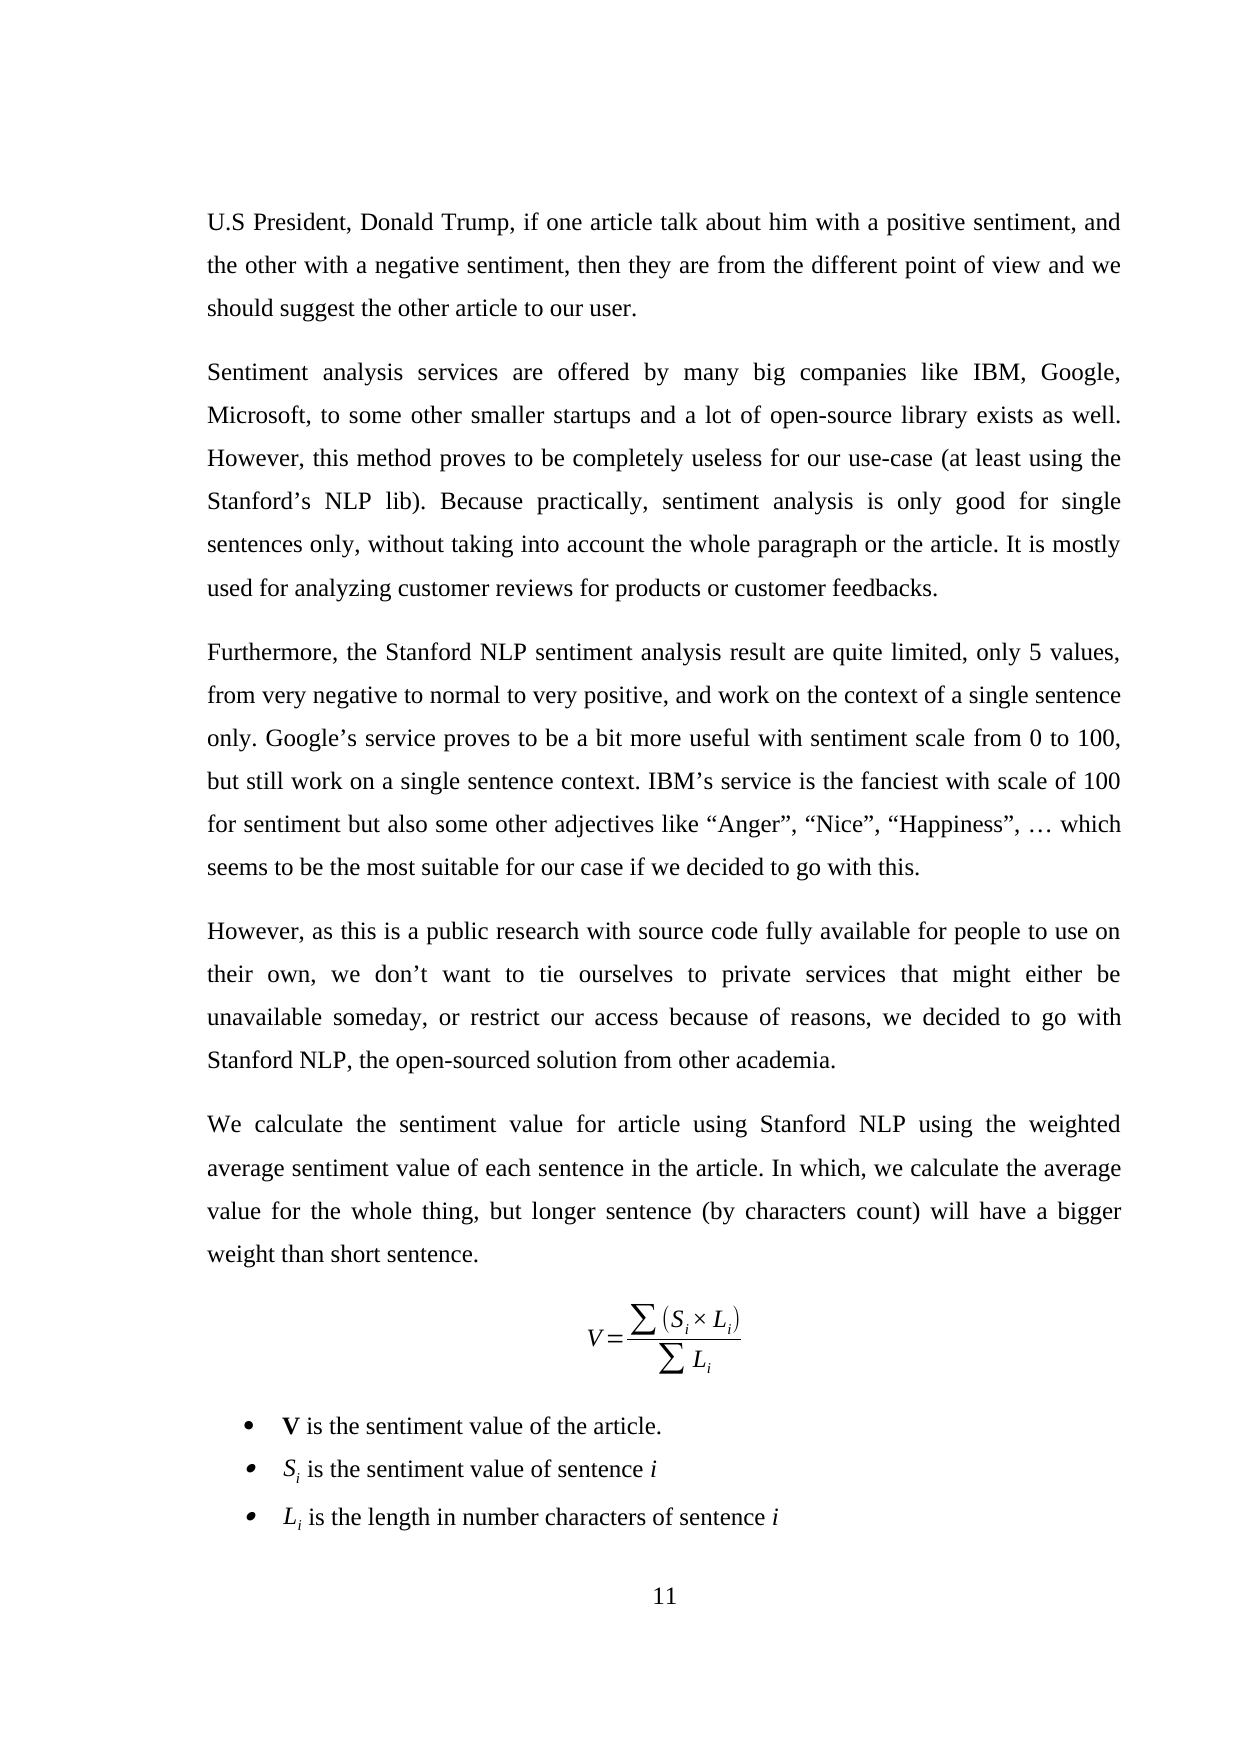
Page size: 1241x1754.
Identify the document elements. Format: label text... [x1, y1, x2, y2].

text Sentiment analysis services are offered by many big companies like IBM, Google, Microsoft, to some other smaller startups and a lot of open-source library exists as well. However, this method proves to be completely useless for our use-case (at least using the Stanford’s NLP lib). Because practically, sentiment analysis is only good for single sentences only, without taking into account the whole paragraph or the article. It is mostly used for analyzing customer reviews for products or customer feedbacks. [207, 357, 1122, 601]
list is the length in number characters of sentence i [244, 1502, 1122, 1535]
list is the sentiment value of sentence i [244, 1454, 1122, 1487]
list V is the sentiment value of the article. [244, 1411, 1122, 1440]
text Furthermore, the Stanford NLP sentiment analysis result are quite limited, only 5 values, from very negative to normal to very positive, and work on the context of a single sentence only. Google’s service proves to be a bit more useful with sentiment scale from 0 to 100, but still work on a single sentence context. IBM’s service is the fanciest with scale of 100 for sentiment but also some other adjectives like “Anger”, “Nice”, “Happiness”, … which seems to be the most suitable for our case if we decided to go with this. [207, 637, 1122, 881]
text However, as this is a public research with source code fully available for people to use on their own, we don’t want to tie ourselves to private services that might either be unavailable someday, or restrict our access because of reasons, we decided to go with Stanford NLP, the open-sourced solution from other academia. [207, 916, 1122, 1074]
text We calculate the sentiment value for article using Stanford NLP using the weighted average sentiment value of each sentence in the article. In which, we calculate the average value for the whole thing, but longer sentence (by characters count) will have a bigger weight than short sentence. [207, 1109, 1122, 1268]
